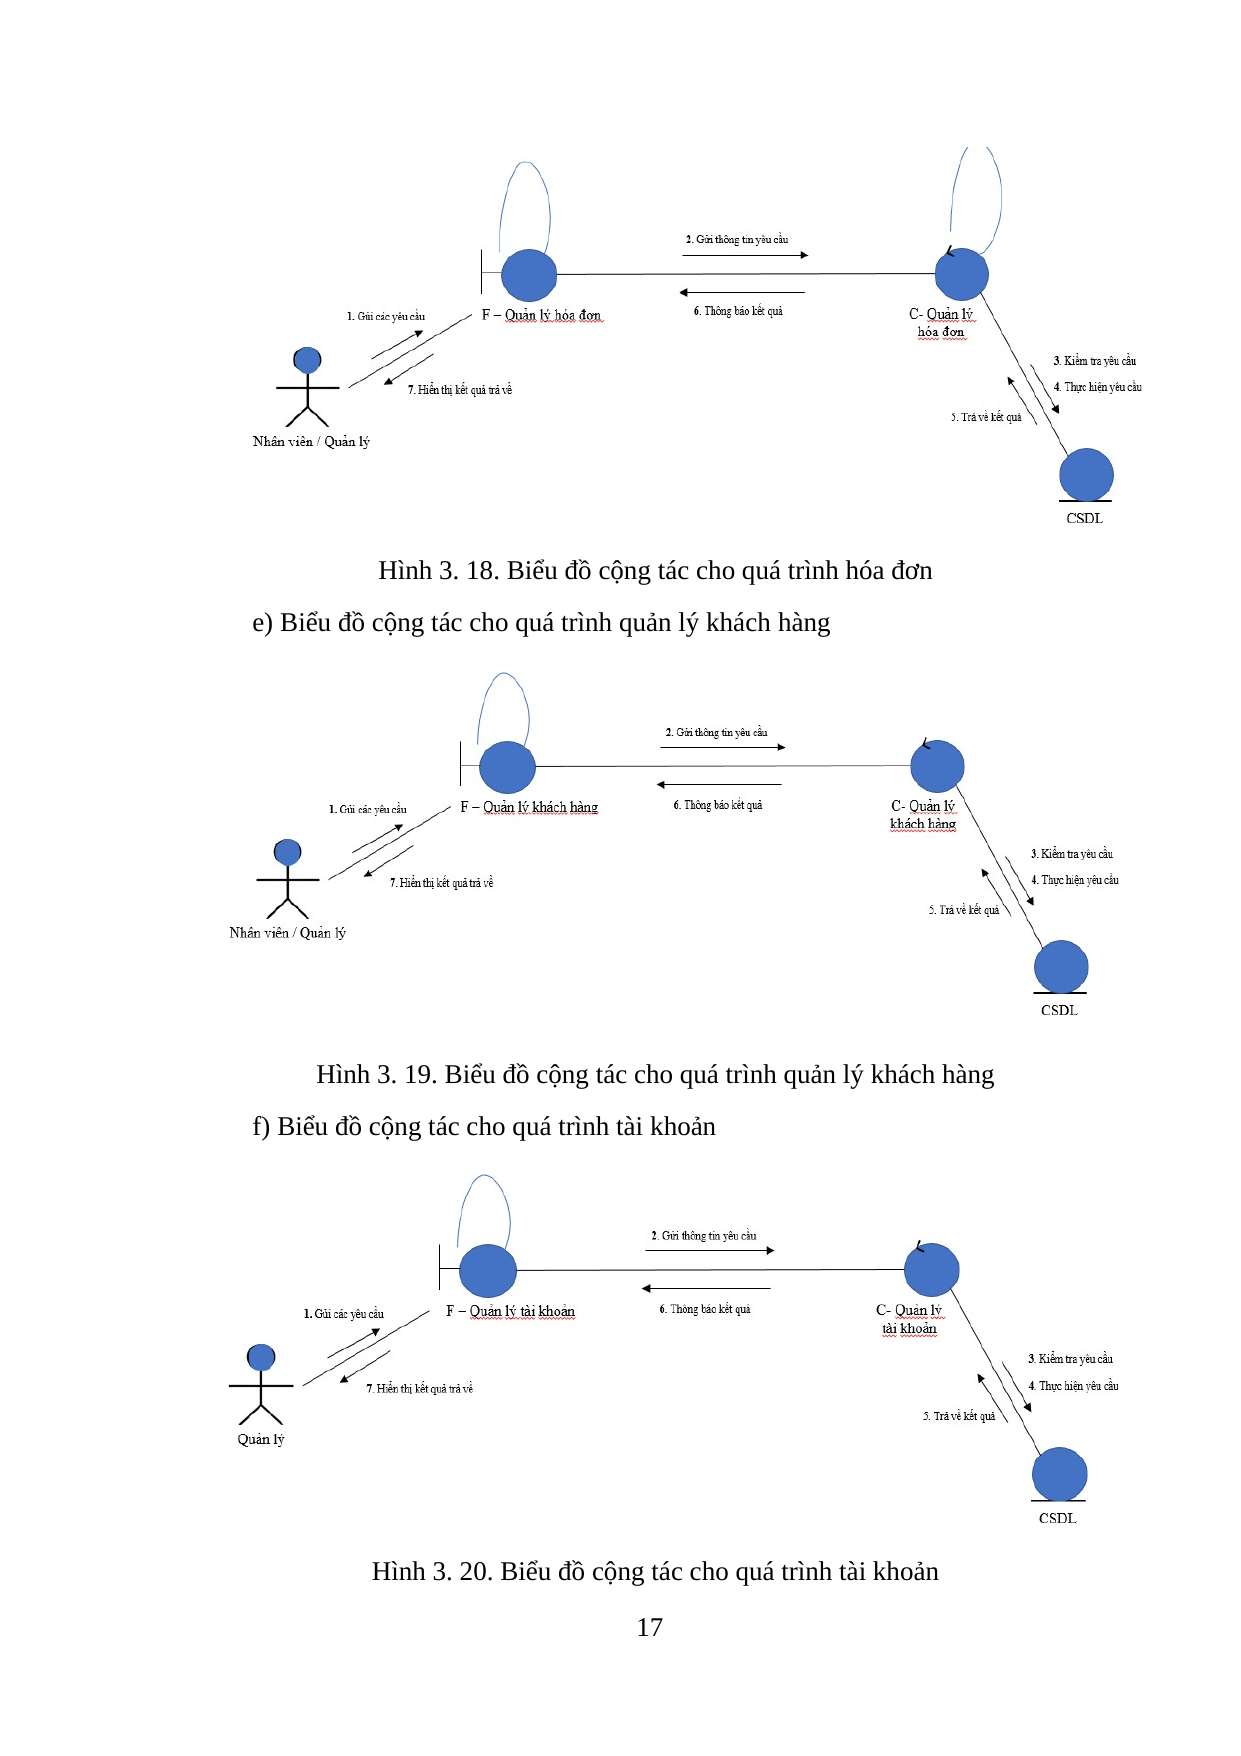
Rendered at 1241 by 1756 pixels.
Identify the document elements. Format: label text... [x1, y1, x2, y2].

text Hình 3. 20. Biểu đồ cộng tác cho quá trình tài khoản [224, 1555, 1087, 1586]
picture [252, 147, 1142, 523]
list Biểu đồ cộng tác cho quá trình tài khoản [252, 1109, 1171, 1141]
picture [228, 1174, 1119, 1523]
text Hình 3. 19. Biểu đồ cộng tác cho quá trình quản lý khách hàng [224, 1058, 1087, 1089]
text Hình 3. 18. Biểu đồ cộng tác cho quá trình hóa đơn [224, 554, 1087, 586]
list Biểu đồ cộng tác cho quá trình quản lý khách hàng [252, 606, 1171, 637]
picture [229, 672, 1119, 1015]
